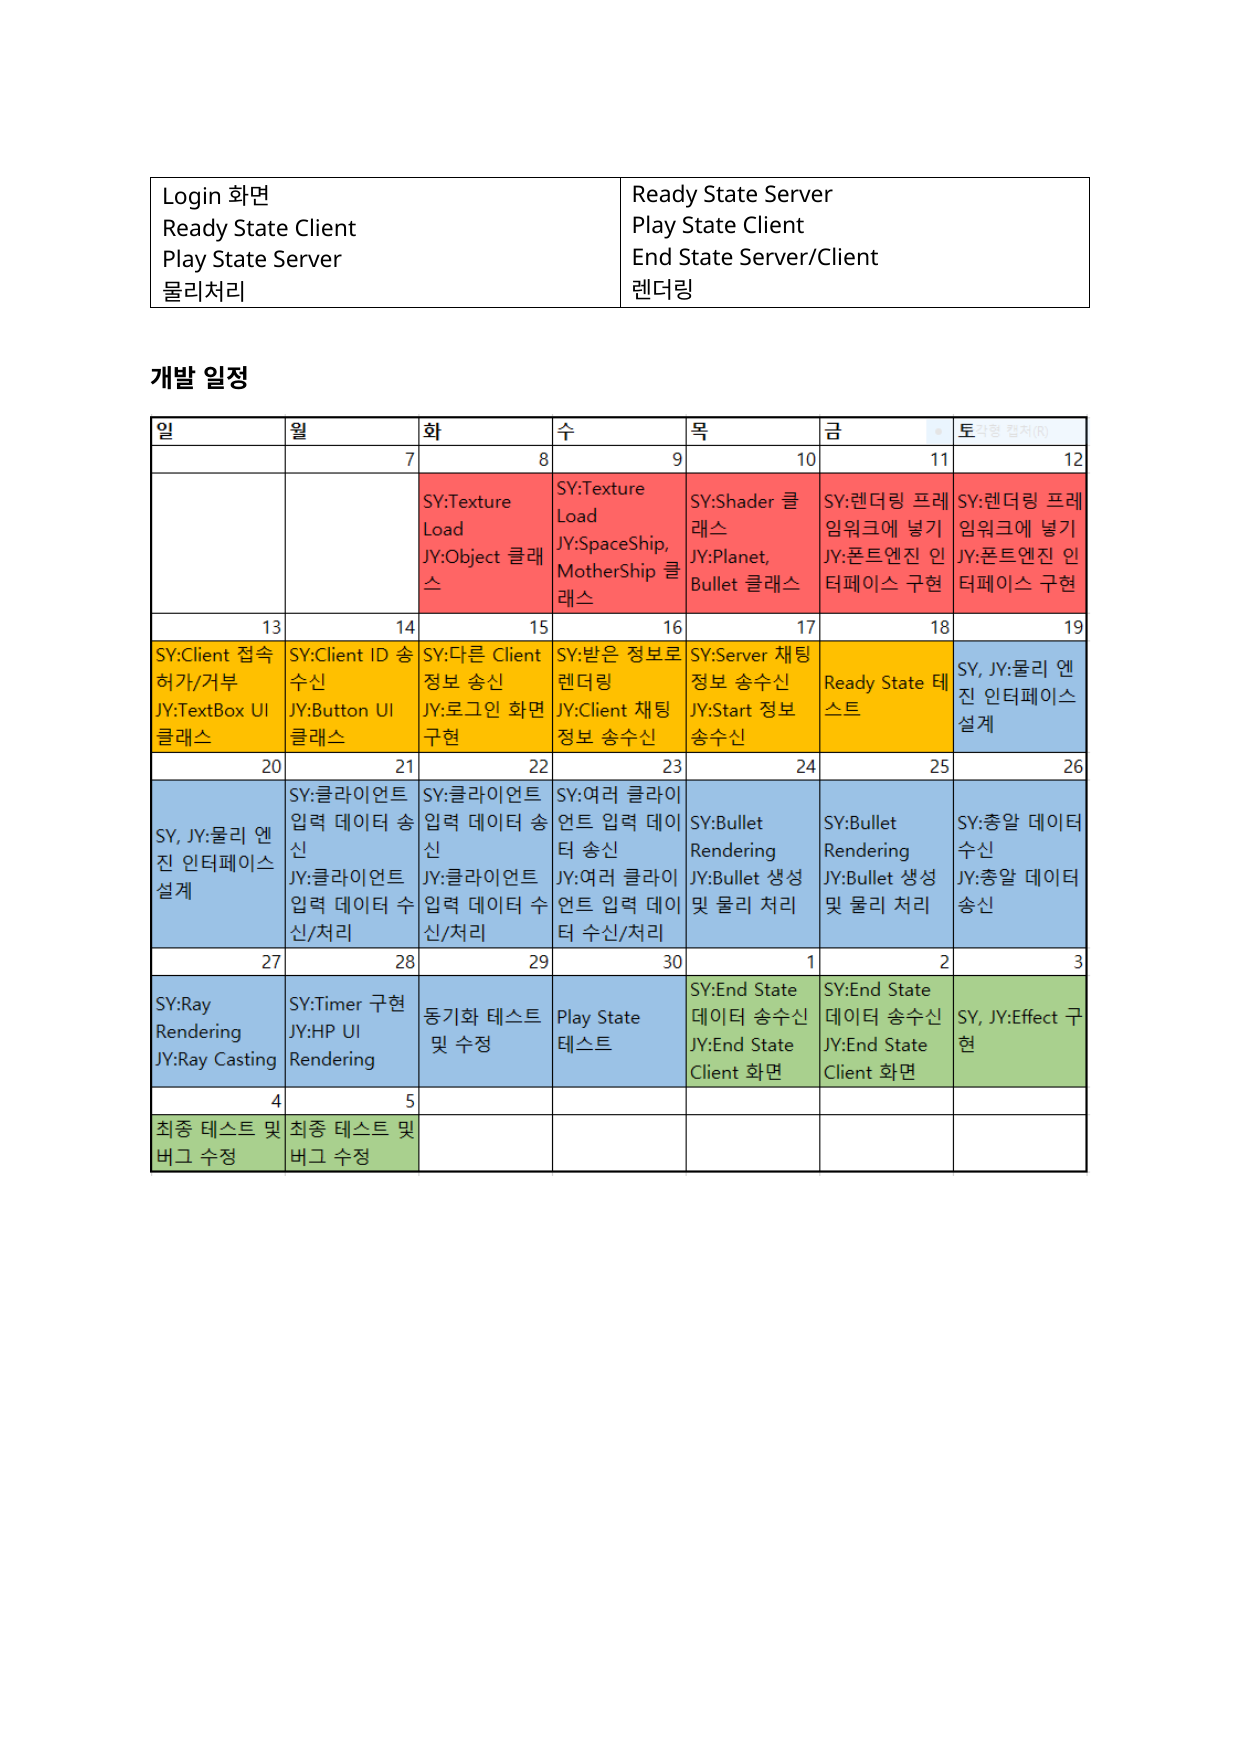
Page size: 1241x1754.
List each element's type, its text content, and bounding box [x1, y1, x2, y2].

table_cell Login 화면 Ready State Client Play State Server 물리처리 [151, 178, 620, 307]
table_cell Ready State Server Play State Client End State Server/Client 렌더링 [621, 178, 1089, 307]
text 개발 일정 [150, 359, 1090, 395]
picture [150, 414, 1091, 1176]
